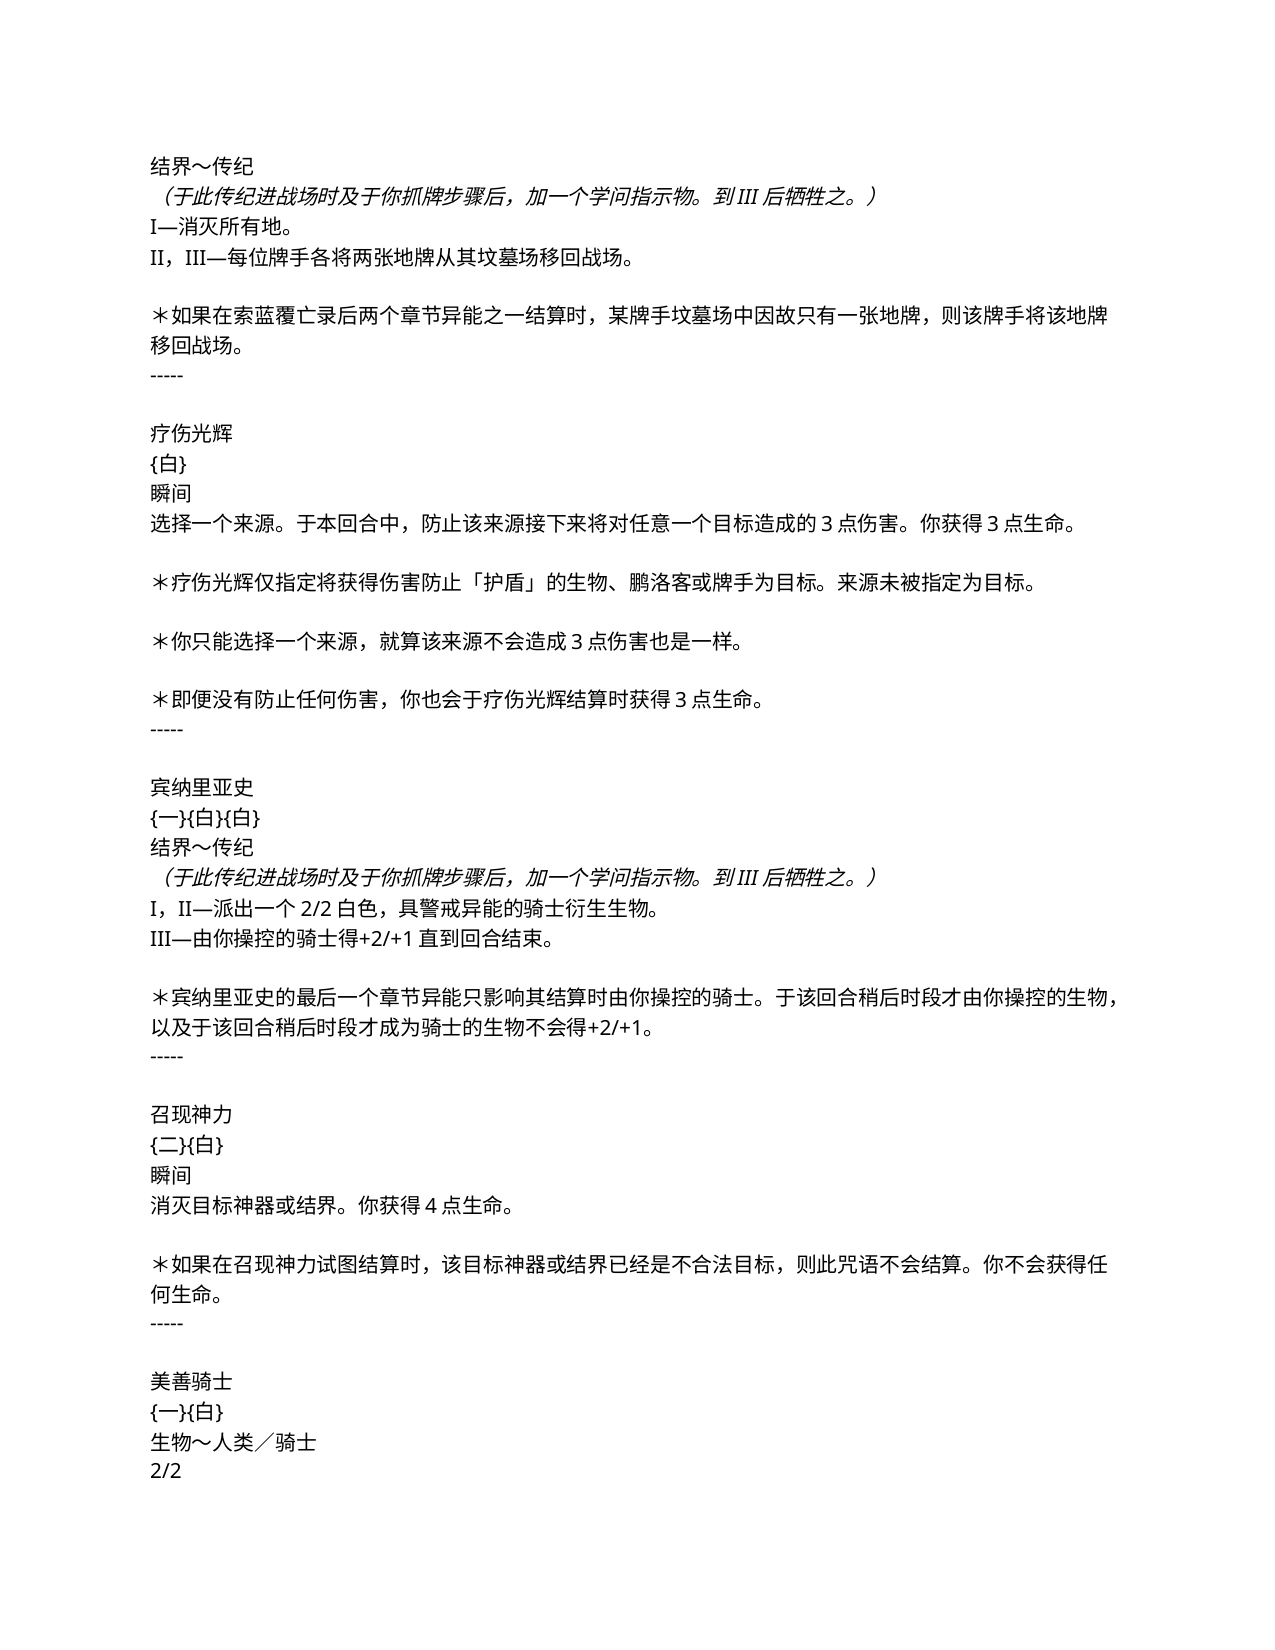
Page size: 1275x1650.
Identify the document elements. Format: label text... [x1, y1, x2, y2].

text 生物～人类／骑士 [150, 1426, 1125, 1456]
text 选择一个来源。于本回合中，防止该来源接下来将对任意一个目标造成的3点伤害。你获得3点生命。 [150, 508, 1125, 538]
text {一}{白} [150, 1395, 1125, 1426]
text I—消灭所有地。 [150, 211, 1125, 241]
text 2/2 [150, 1456, 1125, 1484]
text 结界～传纪 [150, 831, 1125, 862]
text 瞬间 [150, 1159, 1125, 1189]
text 召现神力 [150, 1098, 1125, 1129]
text {一}{白}{白} [150, 801, 1125, 831]
text ----- [150, 1042, 1125, 1070]
text ＊你只能选择一个来源，就算该来源不会造成3点伤害也是一样。 [150, 625, 1125, 655]
text ----- [150, 1308, 1125, 1337]
text ＊即便没有防止任何伤害，你也会于疗伤光辉结算时获得3点生命。 [150, 684, 1125, 714]
text II，III—每位牌手各将两张地牌从其坟墓场移回战场。 [150, 241, 1125, 271]
text 瞬间 [150, 477, 1125, 508]
text 结界～传纪 [150, 150, 1125, 180]
text ＊疗伤光辉仅指定将获得伤害防止「护盾」的生物、鹏洛客或牌手为目标。来源未被指定为目标。 [150, 566, 1125, 597]
text III—由你操控的骑士得+2/+1直到回合结束。 [150, 922, 1125, 953]
text 疗伤光辉 [150, 417, 1125, 447]
text I，II—派出一个2/2白色，具警戒异能的骑士衍生生物。 [150, 892, 1125, 922]
text ＊如果在索蓝覆亡录后两个章节异能之一结算时，某牌手坟墓场中因故只有一张地牌，则该牌手将该地牌移回战场。 [150, 299, 1125, 360]
text （于此传纪进战场时及于你抓牌步骤后，加一个学问指示物。到III后牺牲之。） [150, 180, 1125, 211]
text （于此传纪进战场时及于你抓牌步骤后，加一个学问指示物。到III后牺牲之。） [150, 862, 1125, 892]
text {白} [150, 447, 1125, 477]
text 美善骑士 [150, 1365, 1125, 1395]
text ＊如果在召现神力试图结算时，该目标神器或结界已经是不合法目标，则此咒语不会结算。你不会获得任何生命。 [150, 1248, 1125, 1308]
text ----- [150, 714, 1125, 742]
text {二}{白} [150, 1129, 1125, 1159]
text ----- [150, 360, 1125, 388]
text 宾纳里亚史 [150, 771, 1125, 801]
text 消灭目标神器或结界。你获得4点生命。 [150, 1189, 1125, 1219]
text ＊宾纳里亚史的最后一个章节异能只影响其结算时由你操控的骑士。于该回合稍后时段才由你操控的生物，以及于该回合稍后时段才成为骑士的生物不会得+2/+1。 [150, 981, 1125, 1042]
